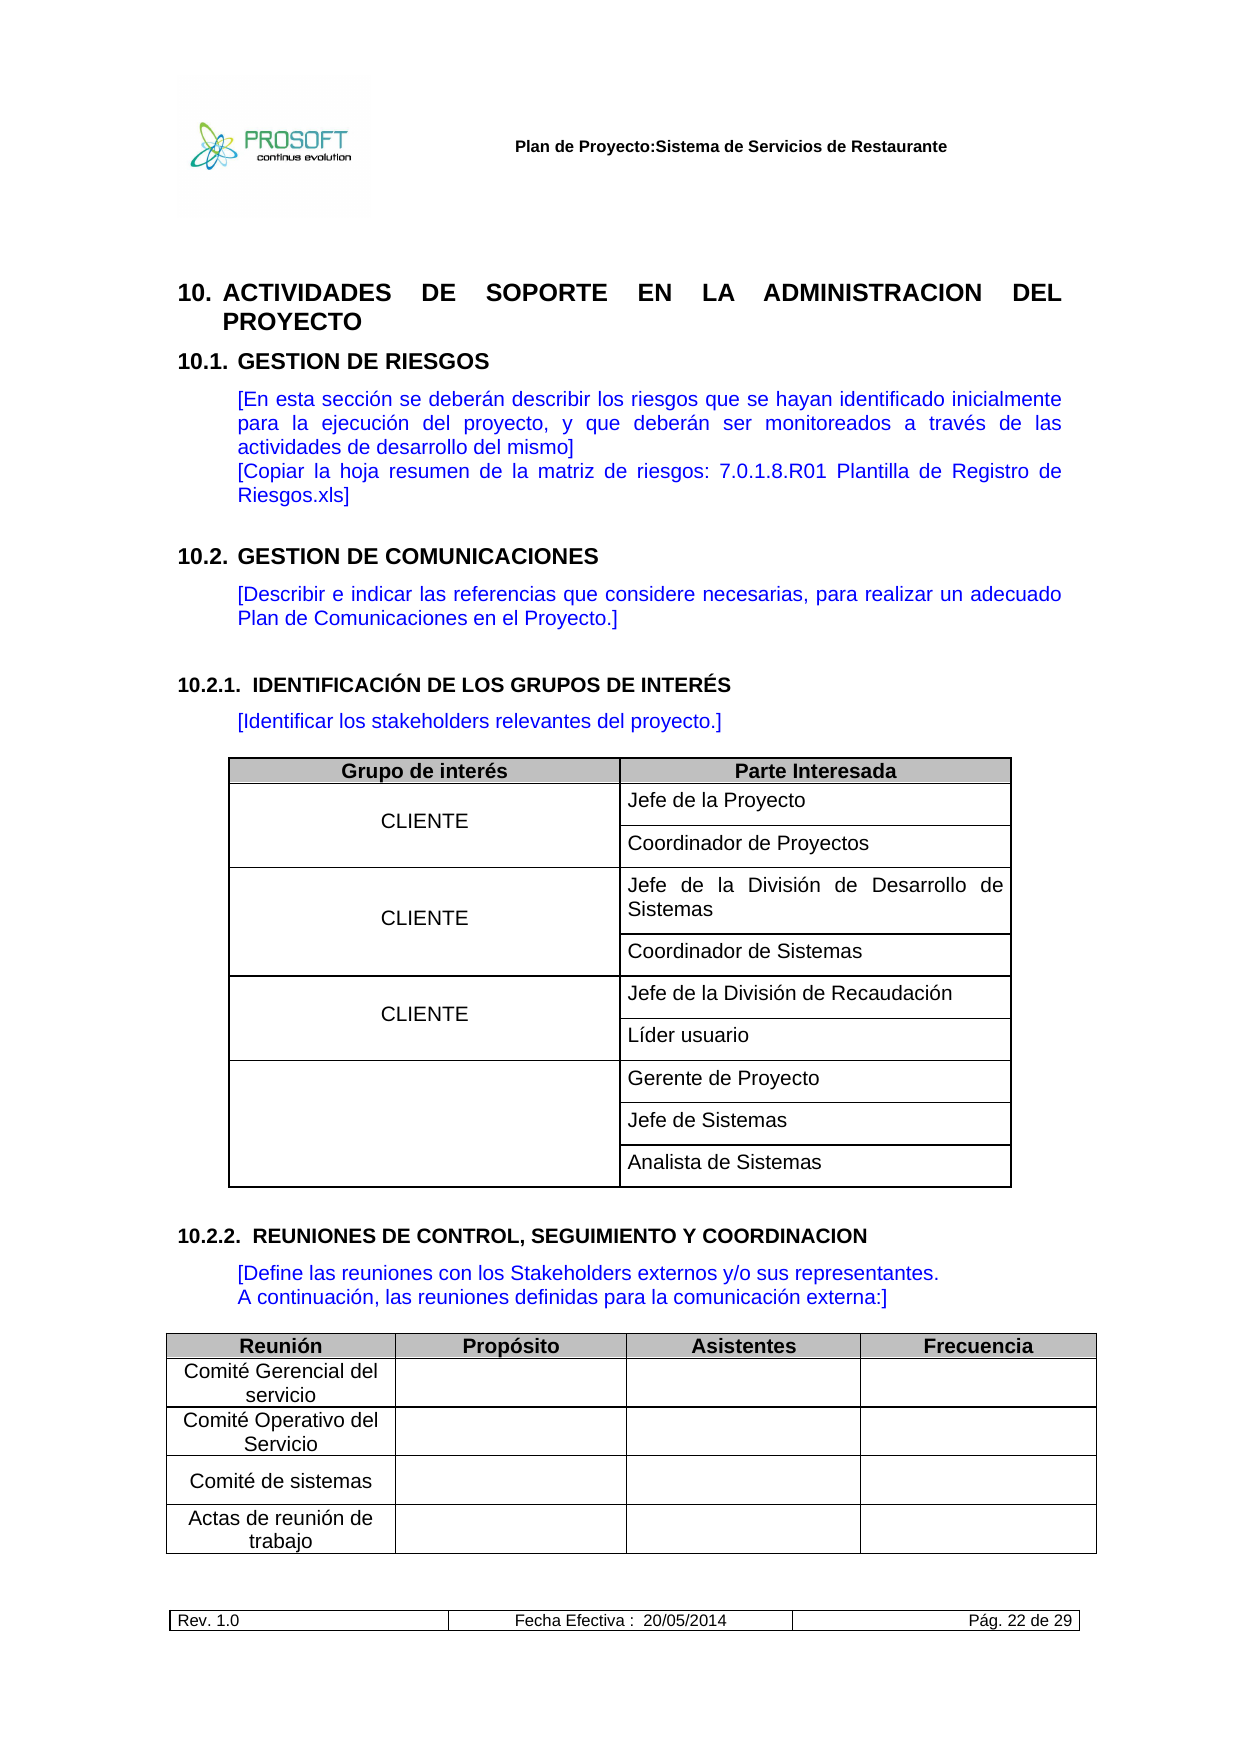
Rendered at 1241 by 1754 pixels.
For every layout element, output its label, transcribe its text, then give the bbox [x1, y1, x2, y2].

text [Identificar los stakeholders relevantes del proyecto.] [237, 709, 1063, 733]
table_header Reunión [167, 1334, 395, 1357]
table_cell CLIENTE [230, 868, 619, 975]
table_cell [627, 1408, 860, 1455]
table_cell Jefe de la Proyecto [621, 784, 1010, 825]
table_cell [396, 1359, 626, 1406]
table_header Propósito [396, 1334, 626, 1357]
table_cell [627, 1456, 860, 1504]
table_cell Jefe de Sistemas [621, 1103, 1010, 1144]
text [En esta sección se deberán describir los riesgos que se hayan identificado inicialmente para la ejecución del proyecto, y que deberán ser monitoreados a través de las actividades de desarrollo del mismo] [237, 387, 1063, 459]
table_cell [396, 1456, 626, 1504]
text [Define las reuniones con los Stakeholders externos y/o sus representantes. [237, 1261, 1063, 1284]
table_cell CLIENTE [230, 977, 619, 1059]
table_cell Comité de sistemas [167, 1456, 395, 1504]
table_cell Coordinador de Sistemas [621, 935, 1010, 975]
table_cell [627, 1505, 860, 1553]
table_cell Gerente de Proyecto [621, 1061, 1010, 1102]
table_header Frecuencia [861, 1334, 1096, 1357]
table_cell Analista de Sistemas [621, 1146, 1010, 1186]
table_cell Actas de reunión de trabajo [167, 1505, 395, 1553]
table_cell [861, 1359, 1096, 1406]
table_cell Comité Gerencial del servicio [167, 1359, 395, 1406]
table_header Grupo de interés [230, 759, 619, 782]
text A continuación, las reuniones definidas para la comunicación externa:] [237, 1284, 1063, 1308]
table_cell [861, 1408, 1096, 1455]
table_header Asistentes [627, 1334, 860, 1357]
text [Describir e indicar las referencias que considere necesarias, para realizar un adecuado Plan de Comunicaciones en el Proyecto.] [237, 582, 1063, 630]
table_cell [396, 1408, 626, 1455]
table_cell [861, 1505, 1096, 1553]
table_cell [396, 1505, 626, 1553]
table_cell [230, 1061, 619, 1186]
table_cell CLIENTE [230, 784, 619, 867]
subtitle GESTION DE RIESGOS [177, 348, 1063, 374]
subtitle REUNIONES DE CONTROL, SEGUIMIENTO Y COORDINACION [177, 1224, 1063, 1248]
table_cell Comité Operativo del Servicio [167, 1408, 395, 1455]
subtitle GESTION DE COMUNICACIONES [177, 543, 1063, 569]
table_cell [627, 1359, 860, 1406]
table_cell Jefe de de Recaudación [621, 977, 1010, 1017]
table_cell Líder usuario [621, 1019, 1010, 1059]
picture [177, 75, 372, 218]
subtitle IDENTIFICACIÓN DE LOS GRUPOS DE INTERÉS [177, 673, 1063, 697]
table_cell Jefe de de Desarrollo de Sistemas [621, 868, 1010, 933]
subtitle ACTIVIDADES DE SOPORTE EN PROYECTO [177, 278, 1063, 336]
text [Copiar la hoja resumen de la matriz de riesgos: 7.0.1.8.R01 Plantilla de Registro de Riesgos.xls] [237, 459, 1063, 507]
table_cell Coordinador de Proyectos [621, 826, 1010, 867]
table_header Parte Interesada [621, 759, 1010, 782]
table_cell [861, 1456, 1096, 1504]
